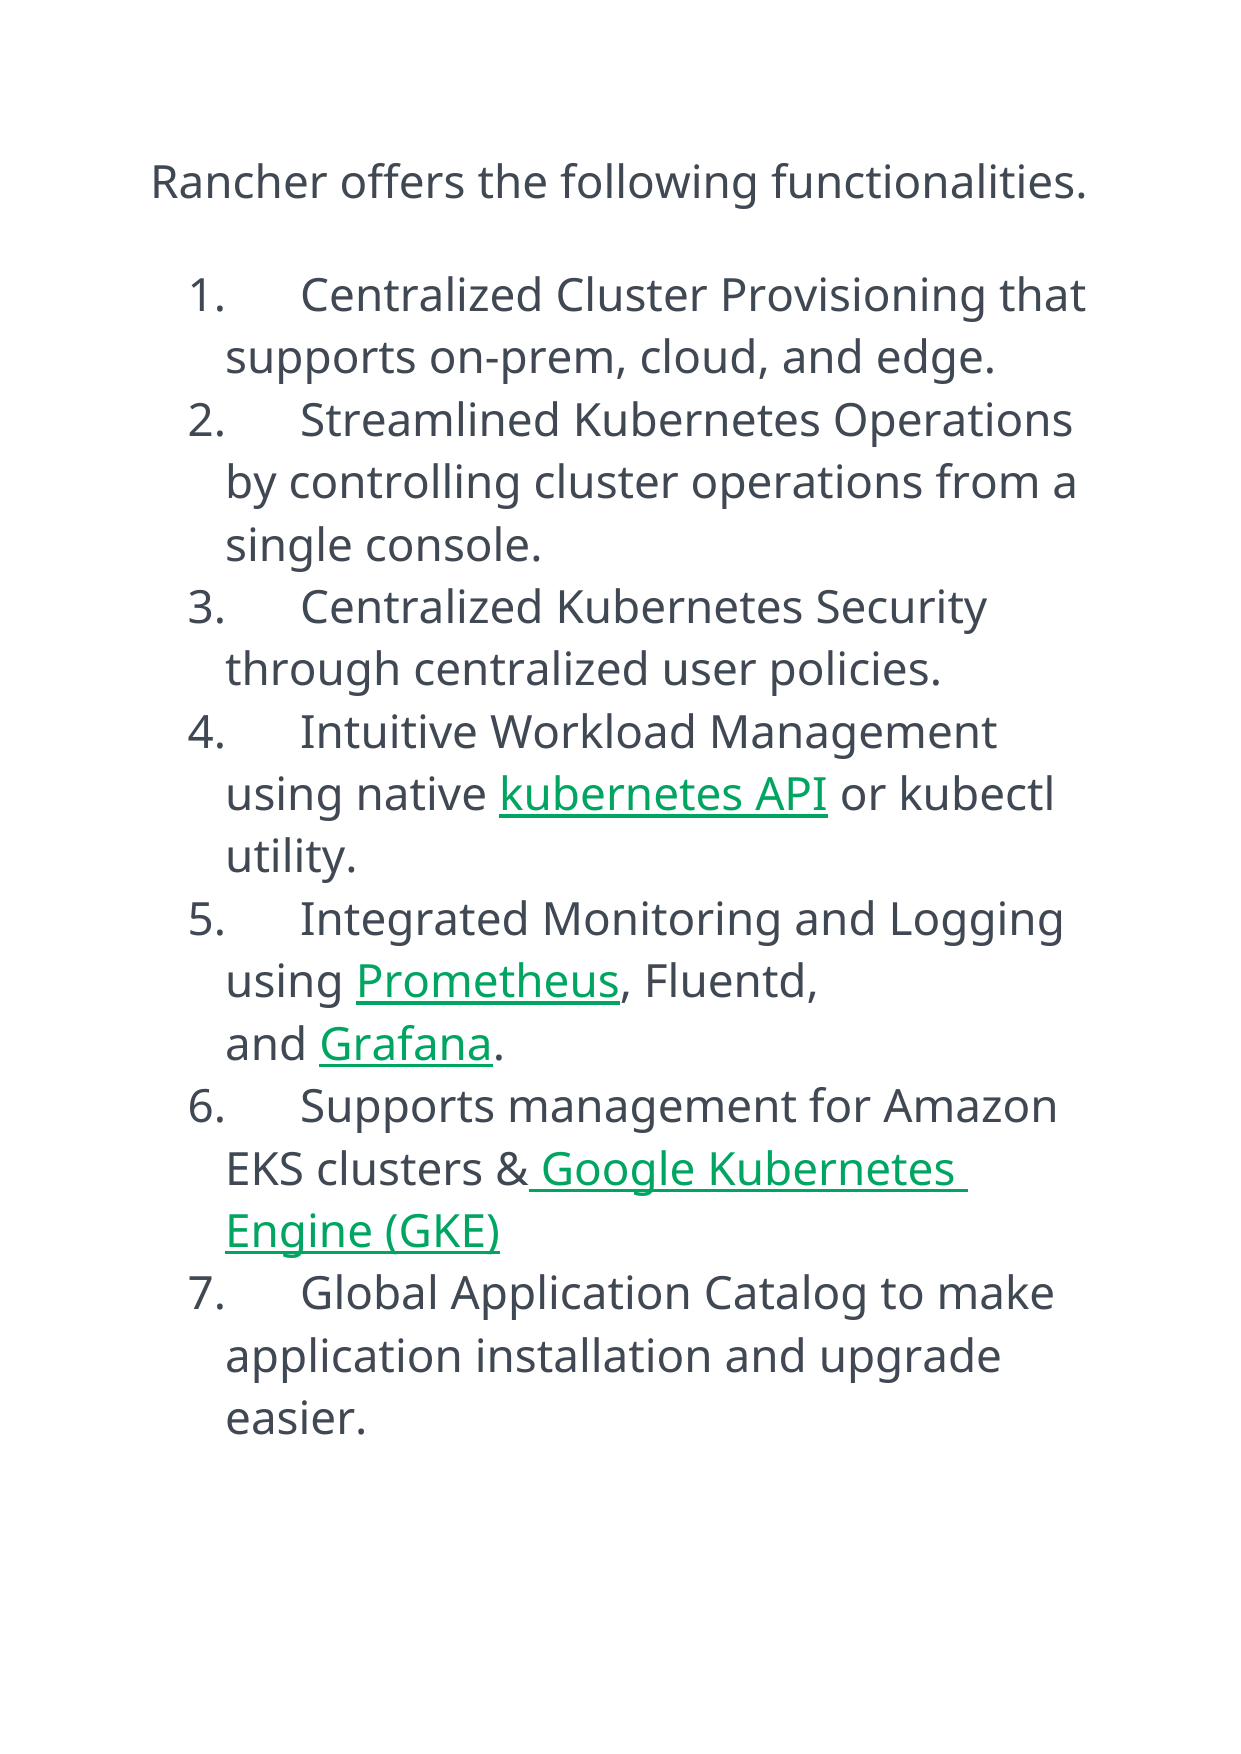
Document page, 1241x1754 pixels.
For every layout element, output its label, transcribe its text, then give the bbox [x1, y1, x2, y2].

text Rancher offers the following functionalities. [150, 150, 1090, 212]
list Streamlined Kubernetes Operations by controlling cluster operations from a single console. [187, 387, 1090, 574]
list Global Application Catalog to make application installation and upgrade easier. [187, 1261, 1090, 1448]
list Centralized Cluster Provisioning that supports on-prem, cloud, and edge. [187, 262, 1090, 387]
list Centralized Kubernetes Security through centralized user policies. [187, 574, 1090, 699]
list Integrated Monitoring and Logging using Prometheus, Fluentd, and Grafana. [187, 886, 1090, 1073]
list Supports management for Amazon EKS clusters & Google Kubernetes Engine (GKE) [187, 1073, 1090, 1261]
list Intuitive Workload Management using native kubernetes API or kubectl utility. [187, 699, 1090, 886]
